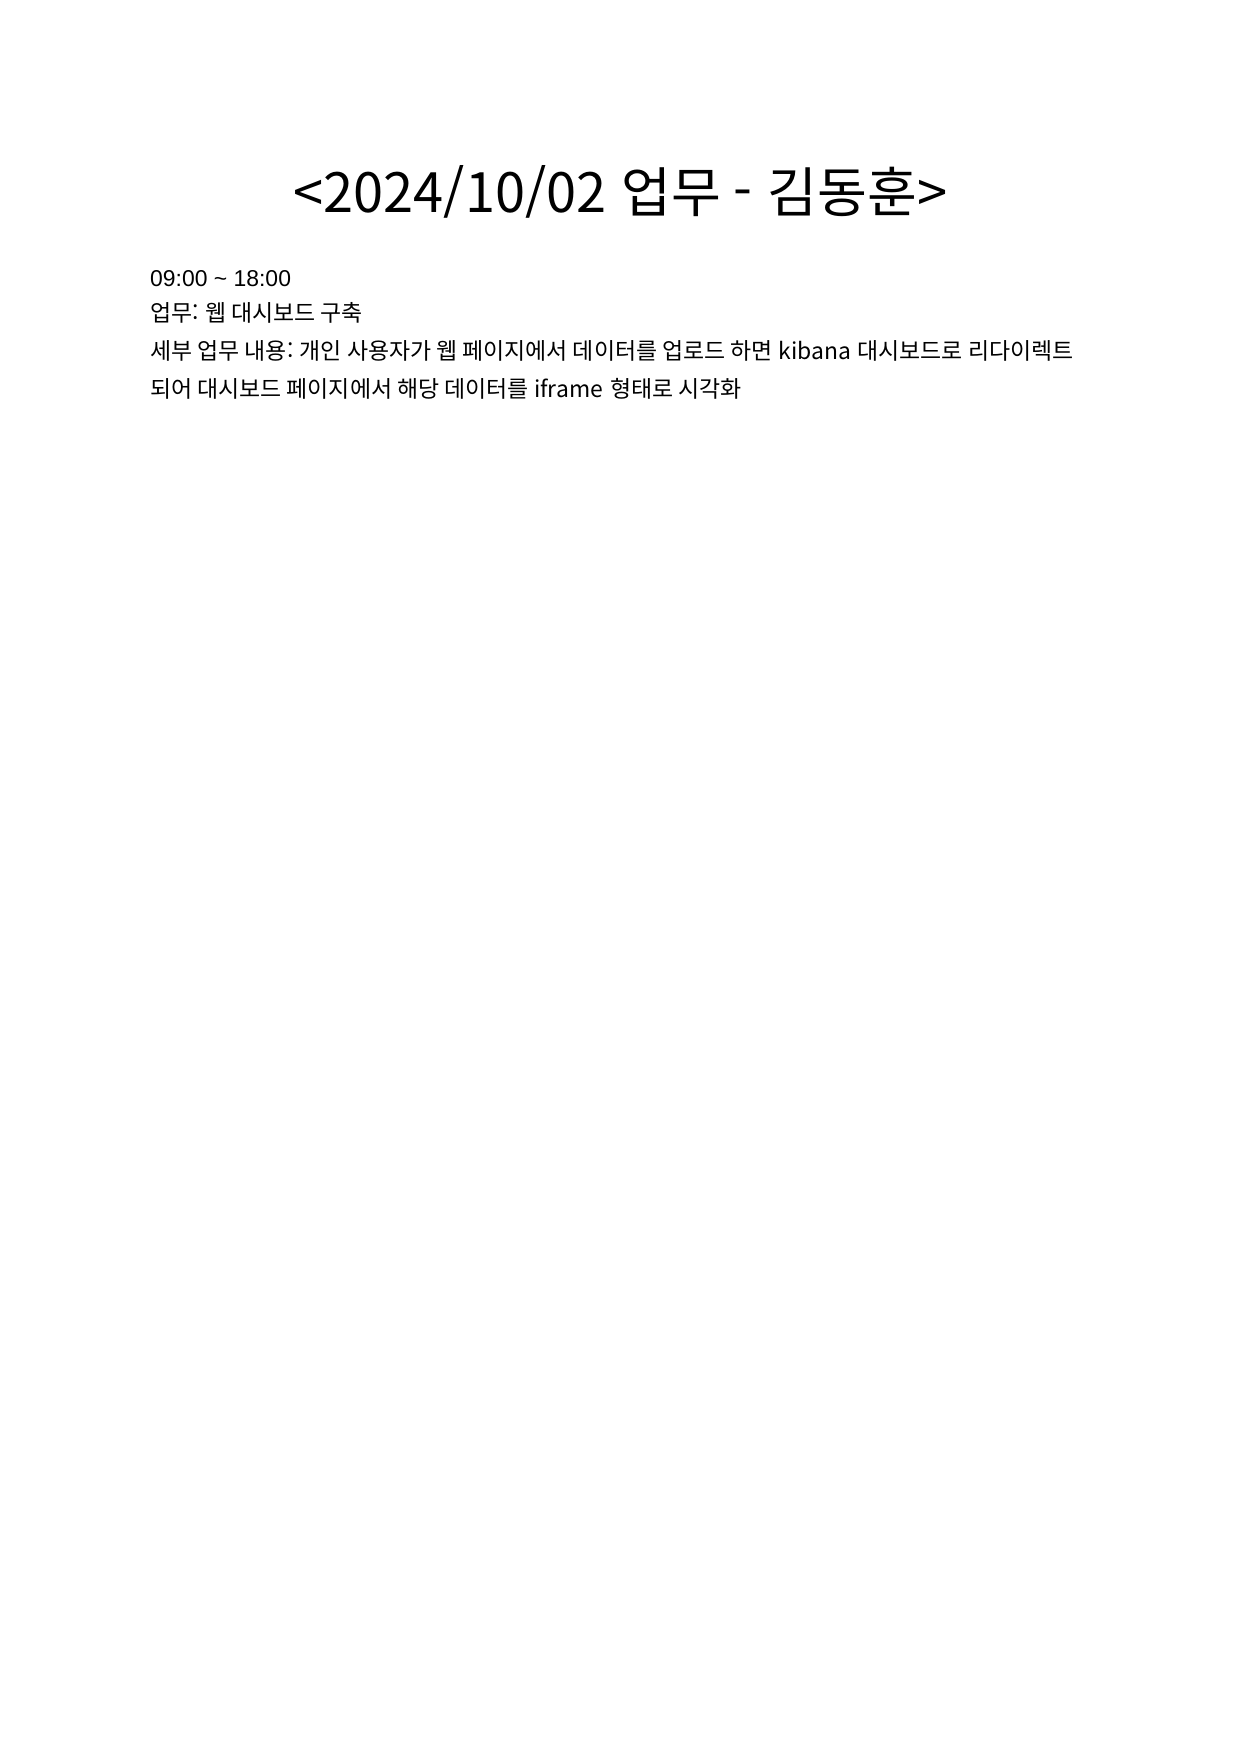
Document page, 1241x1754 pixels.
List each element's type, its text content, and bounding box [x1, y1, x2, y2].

text 09:00 ~ 18:00 [150, 265, 1090, 291]
text 세부 업무 내용: 개인 사용자가 웹 페이지에서 데이터를 업로드 하면 kibana 대시보드로 리다이렉트 되어 대시보드 페이지에서 해당 데이터를 iframe 형태로 시각화 [150, 333, 1090, 404]
text 업무: 웹 대시보드 구축 [150, 295, 1090, 328]
title <2024/10/02 업무 - 김동훈> [150, 150, 1090, 228]
